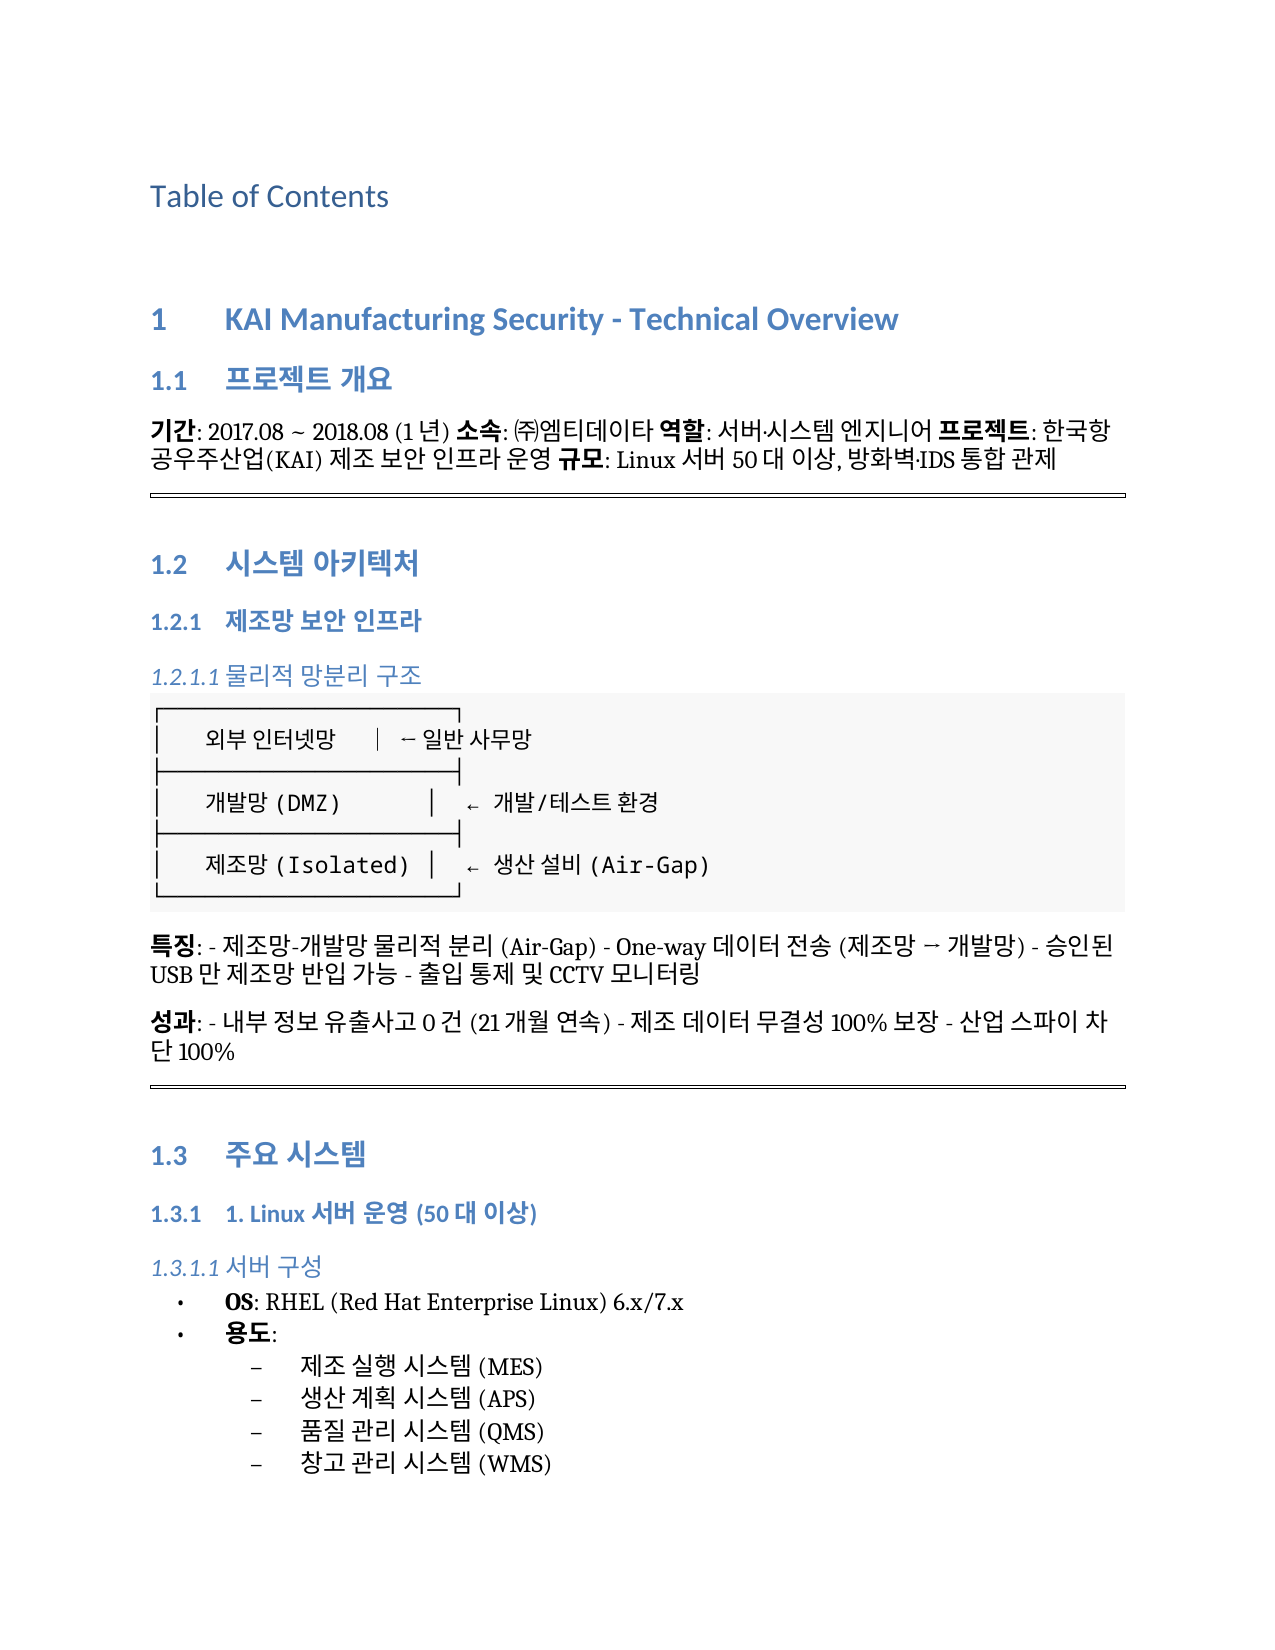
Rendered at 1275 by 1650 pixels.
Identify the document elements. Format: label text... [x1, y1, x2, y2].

list OS: RHEL (Red Hat Enterprise Linux) 6.x/7.x [175, 1288, 1125, 1317]
subtitle 1.3.1.1 서버 구성 [150, 1250, 1125, 1284]
subtitle 1.1 프로젝트 개요 [150, 359, 1125, 399]
list 창고 관리 시스템 (WMS) [250, 1450, 1125, 1479]
list 용도: [175, 1320, 1125, 1349]
list 품질 관리 시스템 (QMS) [250, 1418, 1125, 1447]
text ┌─────────────────────┐ │ 외부 인터넷망 │ ← 일반 사무망 ├─────────────────────┤ │ 개발망 (DMZ) │ ← 개발/테스트 환경 ├─────────────────────┤ │ 제조망 (Isolated) │ ← 생산 설비 (Air-Gap) └─────────────────────┘ [150, 693, 1125, 912]
subtitle 1.2.1.1 물리적 망분리 구조 [150, 659, 1125, 693]
list 생산 계획 시스템 (APS) [250, 1385, 1125, 1414]
text 성과: - 내부 정보 유출사고 0건 (21개월 연속) - 제조 데이터 무결성 100% 보장 - 산업 스파이 차단 100% [150, 1009, 1125, 1066]
subtitle 1 KAI Manufacturing Security - Technical Overview [150, 298, 1125, 338]
subtitle 1.2.1 제조망 보안 인프라 [150, 604, 1125, 638]
list 제조 실행 시스템 (MES) [250, 1353, 1125, 1382]
text 특징: - 제조망-개발망 물리적 분리 (Air-Gap) - One-way 데이터 전송 (제조망 → 개발망) - 승인된 USB만 제조망 반입 가능 - 출입 통제 및 CCTV 모니터링 [150, 933, 1125, 990]
subtitle 1.3.1 1. Linux 서버 운영 (50대 이상) [150, 1195, 1125, 1229]
subtitle 1.3 주요 시스템 [150, 1135, 1125, 1174]
text 기간: 2017.08 ~ 2018.08 (1년) 소속: ㈜엠티데이타 역할: 서버·시스템 엔지니어 프로젝트: 한국항공우주산업(KAI) 제조 보안 인프라 운영 규모: Linux 서버 50대 이상, 방화벽·IDS 통합 관제 [150, 418, 1125, 475]
subtitle 1.2 시스템 아키텍처 [150, 543, 1125, 583]
